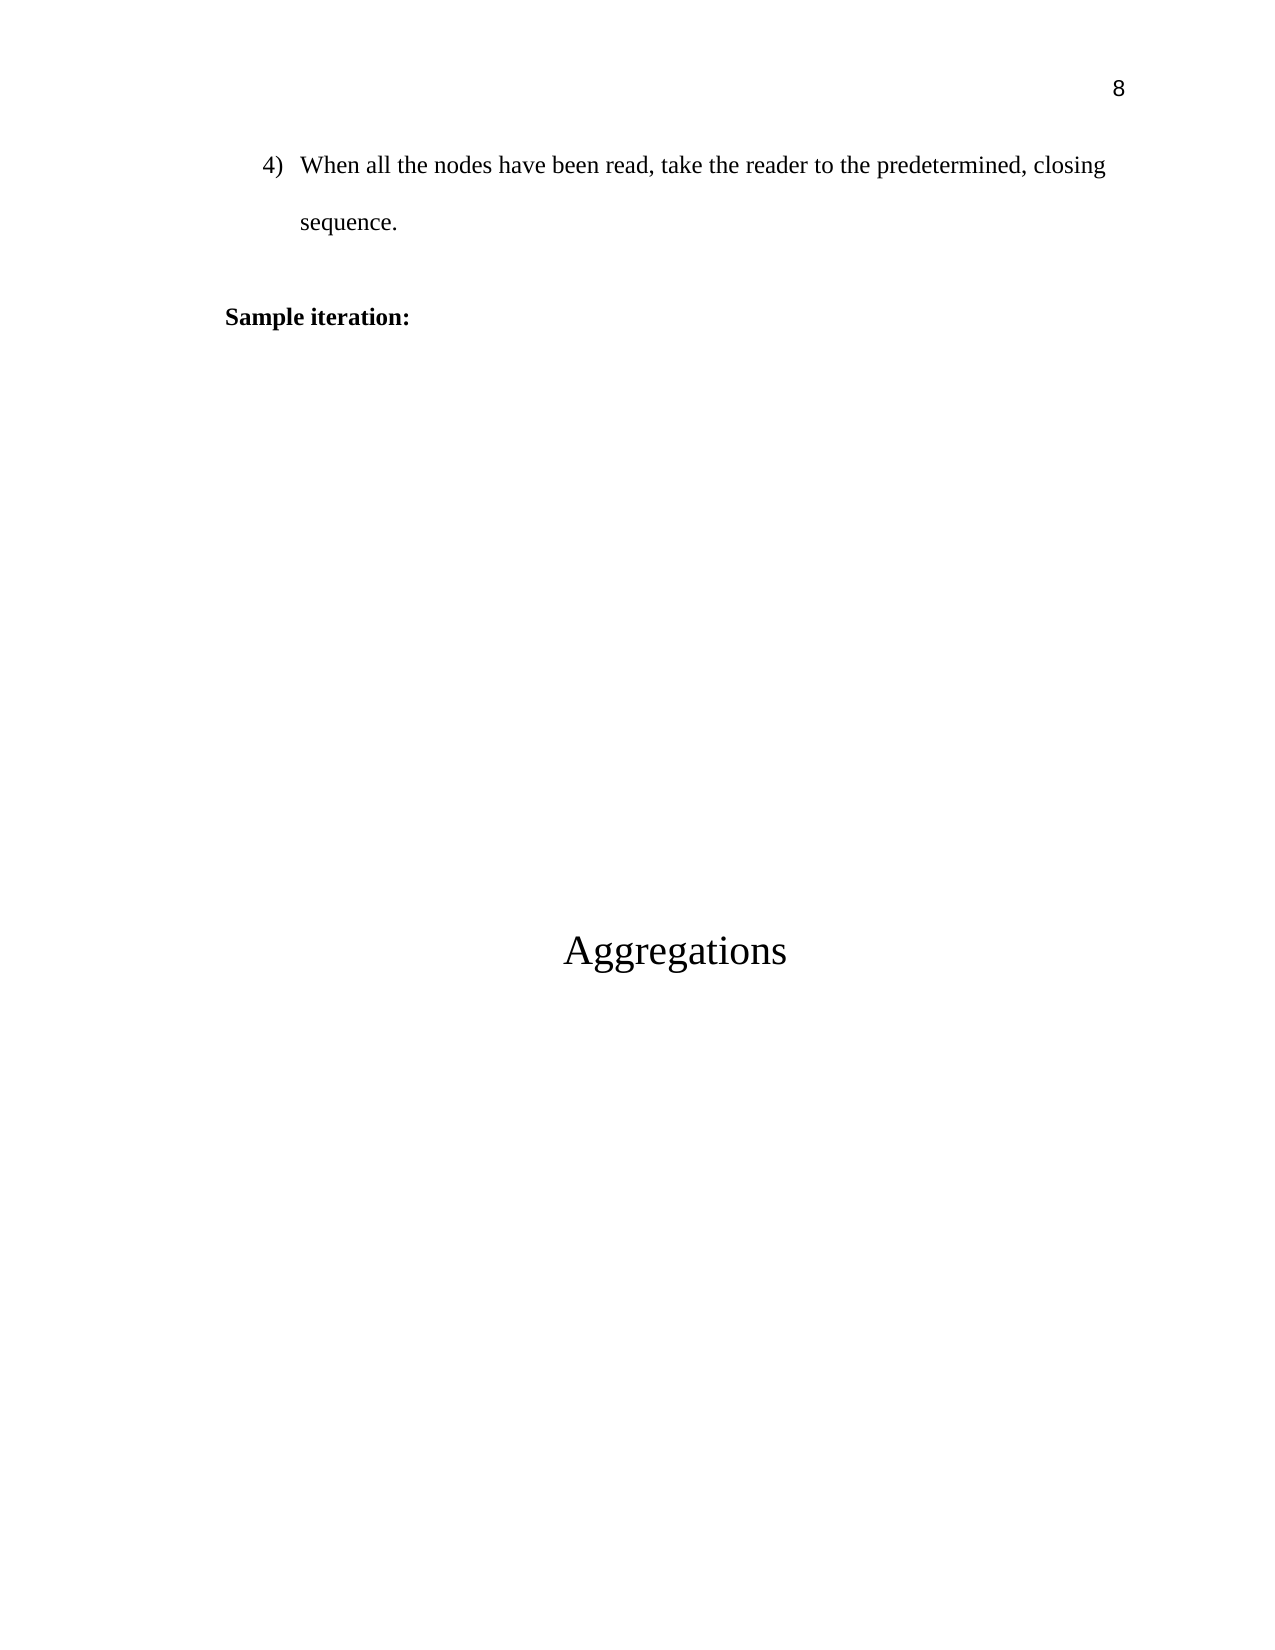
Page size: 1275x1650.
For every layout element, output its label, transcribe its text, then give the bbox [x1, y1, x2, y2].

subtitle Sample iteration: [225, 302, 1125, 331]
text Aggregations [225, 926, 1125, 974]
list When all the nodes have been read, take the reader to the predetermined, closing sequence. [262, 150, 1125, 236]
